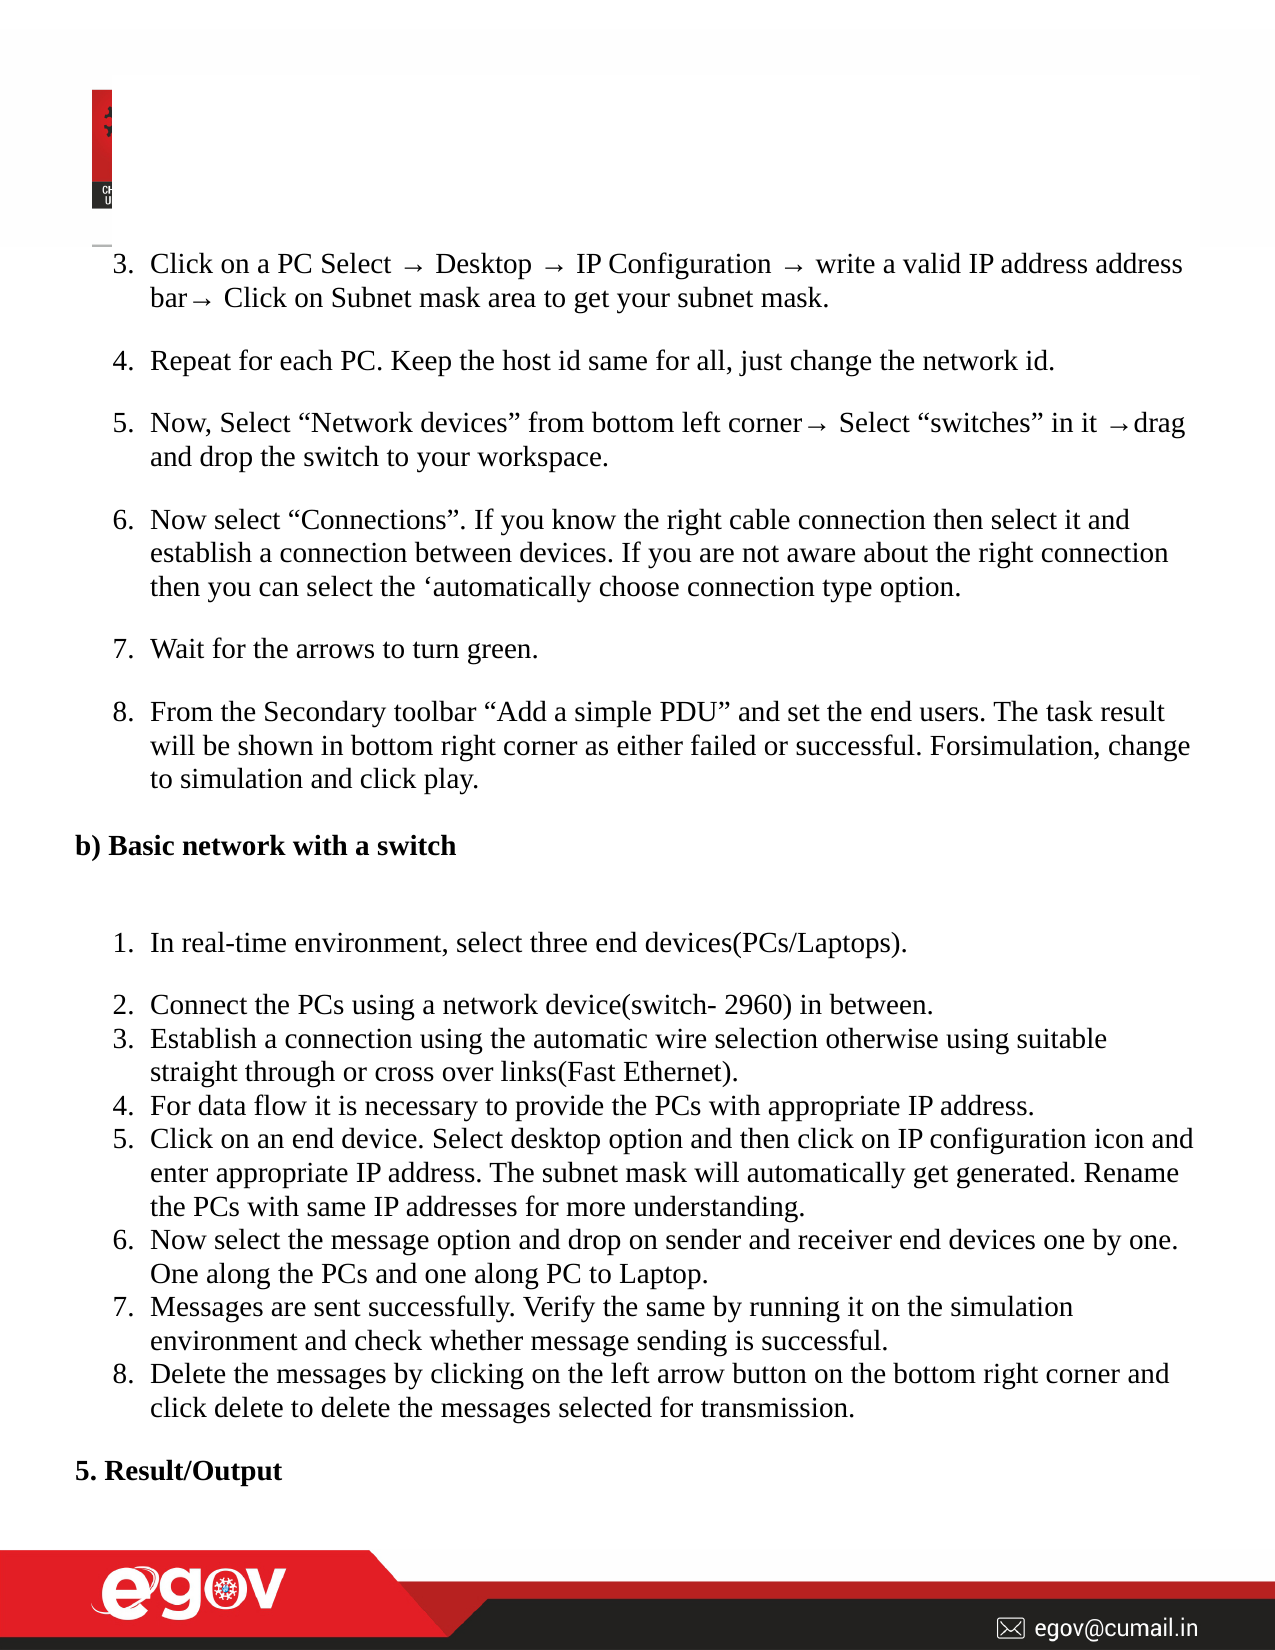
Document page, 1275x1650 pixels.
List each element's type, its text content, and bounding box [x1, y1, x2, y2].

subtitle Now, Select “Network devices” from bottom left corner→ Select “switches” in it →drag and drop the switch to your workspace. [112, 406, 1200, 473]
subtitle From the Secondary toolbar “Add a simple PDU” and set the end users. The task result will be shown in bottom right corner as either failed or successful. Forsimulation, change to simulation and click play. [112, 694, 1200, 795]
subtitle Connect the PCs using a network device(switch- 2960) in between. [112, 987, 1200, 1021]
subtitle Establish a connection using the automatic wire selection otherwise using suitable straight through or cross over links(Fast Ethernet). [112, 1050, 1200, 1117]
picture [0, 1549, 1275, 1650]
subtitle Repeat for each PC. Keep the host id same for all, just change the network id. [112, 343, 1200, 376]
subtitle Messages are sent successfully. Verify the same by running it on the simulation environment and check whether message sending is successful. [112, 1435, 1200, 1502]
subtitle In real-time environment, select three end devices(PCs/Laptops). [112, 925, 1200, 958]
picture [0, 29, 1275, 247]
subtitle Click on a PC Select → Desktop → IP Configuration → write a valid IP address address bar→ Click on Subnet mask area to get your subnet mask. [112, 75, 1200, 314]
subtitle b) Basic network with a switch [75, 828, 1200, 862]
subtitle Click on an end device. Select desktop option and then click on IP configuration icon and enter appropriate IP address. The subnet mask will automatically get generated. Rename the PCs with same IP addresses for more understanding. [112, 1209, 1200, 1310]
subtitle For data flow it is necessary to provide the PCs with appropriate IP address. [112, 1146, 1200, 1180]
subtitle Wait for the arrows to turn green. [112, 632, 1200, 665]
subtitle Now select the message option and drop on sender and receiver end devices one by one. One along the PCs and one along PC to Laptop. [112, 1339, 1200, 1406]
subtitle Now select “Connections”. If you know the right cable connection then select it and establish a connection between devices. If you are not aware about the right connection then you can select the ‘automatically choose connection type option. [112, 502, 1200, 602]
